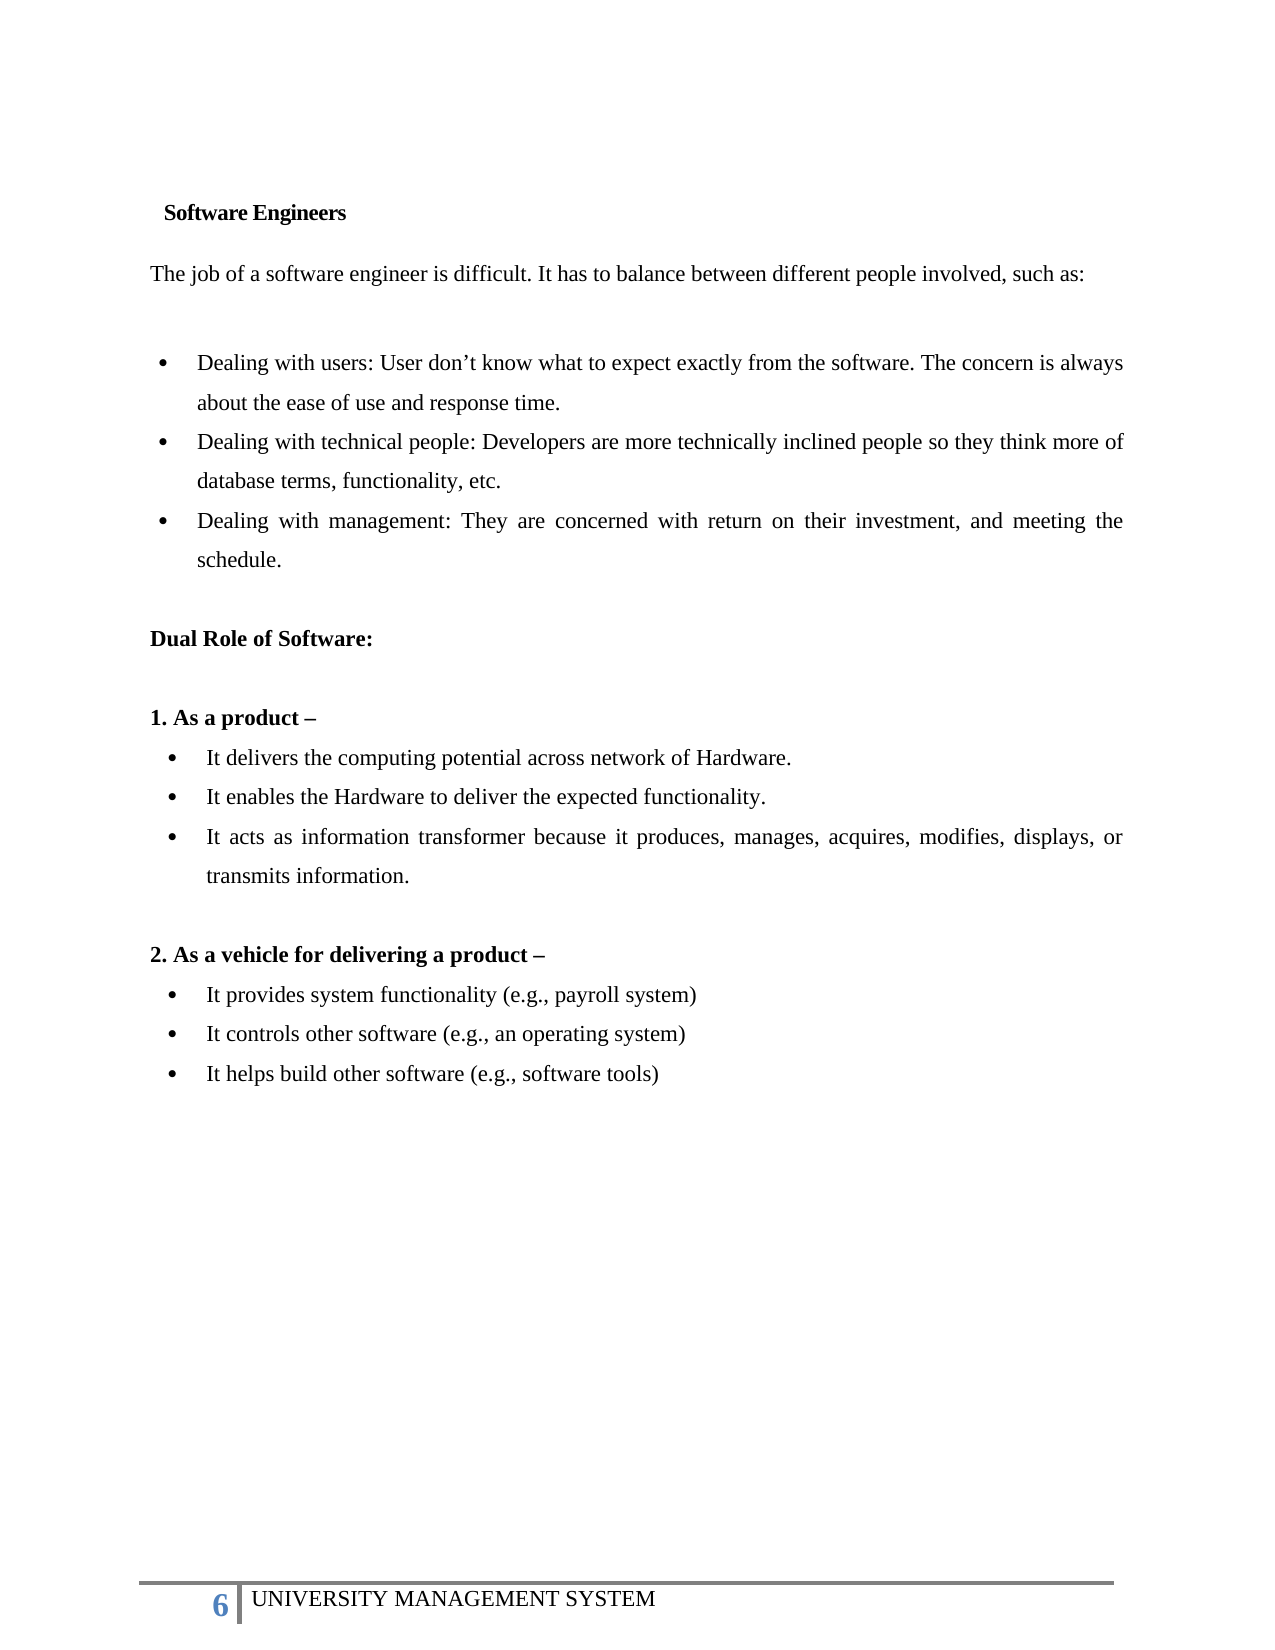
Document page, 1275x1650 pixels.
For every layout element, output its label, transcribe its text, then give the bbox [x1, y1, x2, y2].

subtitle Software Engineers [164, 199, 1125, 225]
list It enables the Hardware to deliver the expected functionality. [169, 783, 1125, 810]
text 1. As a product – [150, 665, 1125, 731]
list Dealing with users: User don’t know what to expect exactly from the software. The concern is always about the ease of use and response time. [159, 349, 1125, 415]
text 2. As a vehicle for delivering a product – [150, 941, 1125, 968]
list It provides system functionality (e.g., payroll system) [169, 981, 1125, 1007]
text The job of a software engineer is difficult. It has to balance between different people involved, such as: [150, 260, 1125, 286]
list It helps build other software (e.g., software tools) [169, 1060, 1125, 1086]
list It controls other software (e.g., an operating system) [169, 1020, 1125, 1047]
list It acts as information transformer because it produces, manages, acquires, modifies, displays, or transmits information. [169, 823, 1125, 889]
list It delivers the computing potential across network of Hardware. [169, 744, 1125, 770]
list Dealing with technical people: Developers are more technically inclined people so they think more of database terms, functionality, etc. [159, 428, 1125, 494]
text Dual Role of Software: [150, 626, 1125, 652]
list Dealing with management: They are concerned with return on their investment, and meeting the schedule. [159, 507, 1125, 573]
